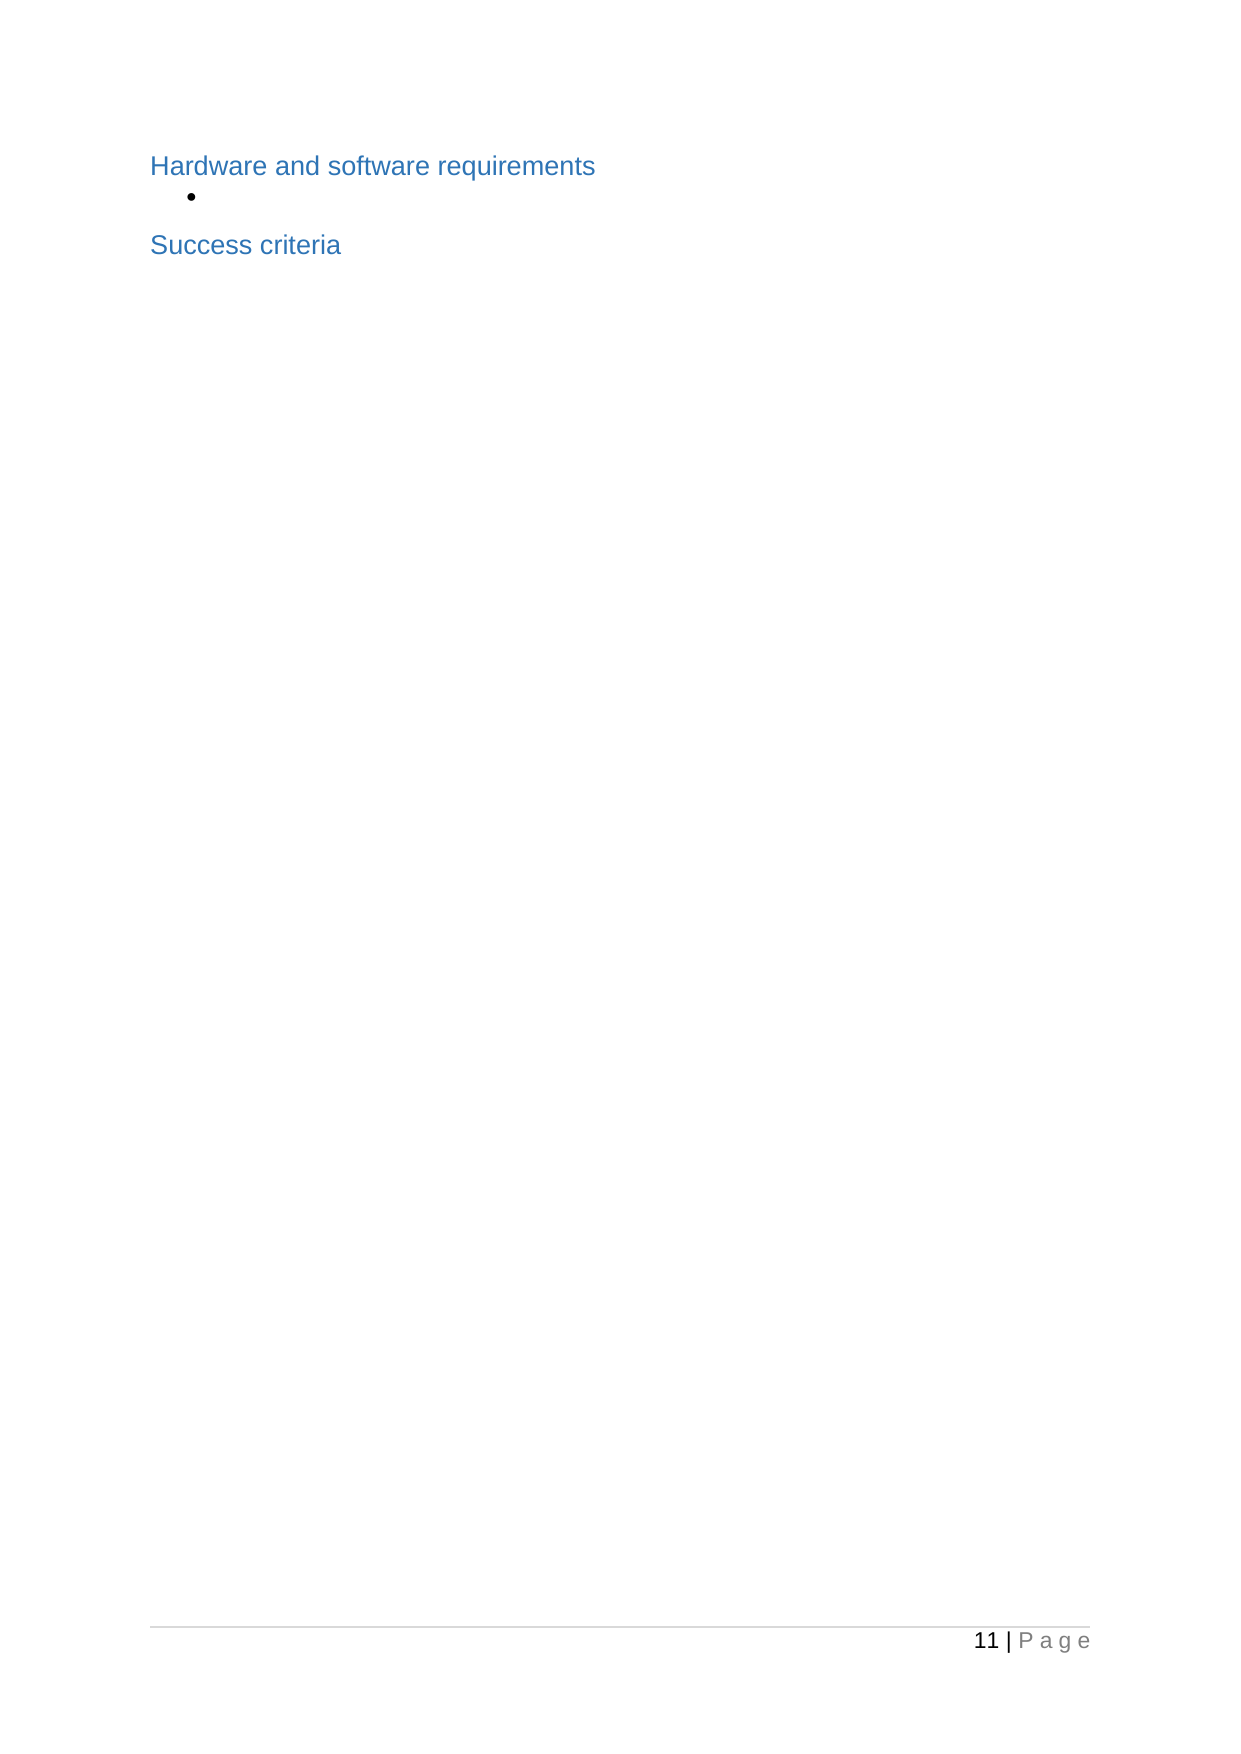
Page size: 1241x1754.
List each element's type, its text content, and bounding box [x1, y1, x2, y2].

subtitle Hardware and software requirements [150, 150, 1090, 181]
subtitle Success criteria [150, 229, 1090, 260]
